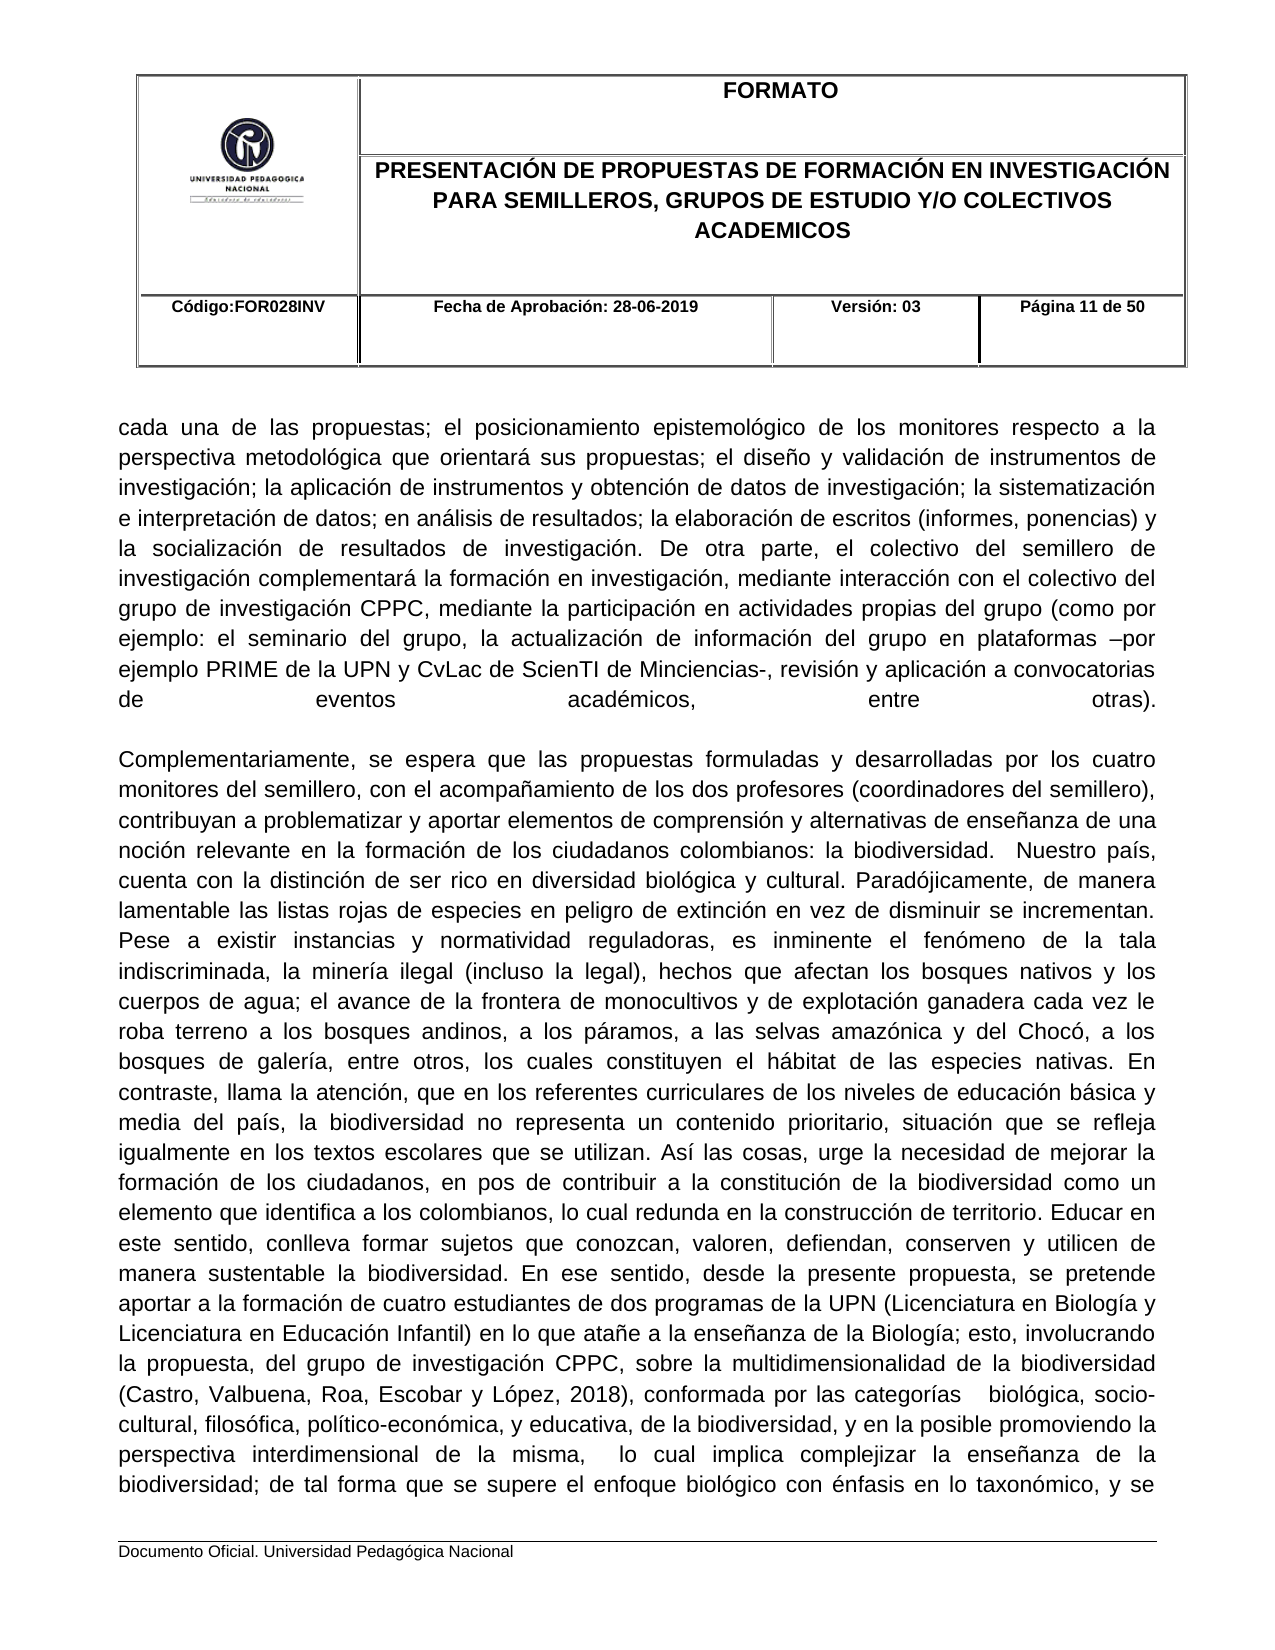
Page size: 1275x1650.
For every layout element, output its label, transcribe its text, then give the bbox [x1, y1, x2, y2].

picture [190, 118, 306, 204]
